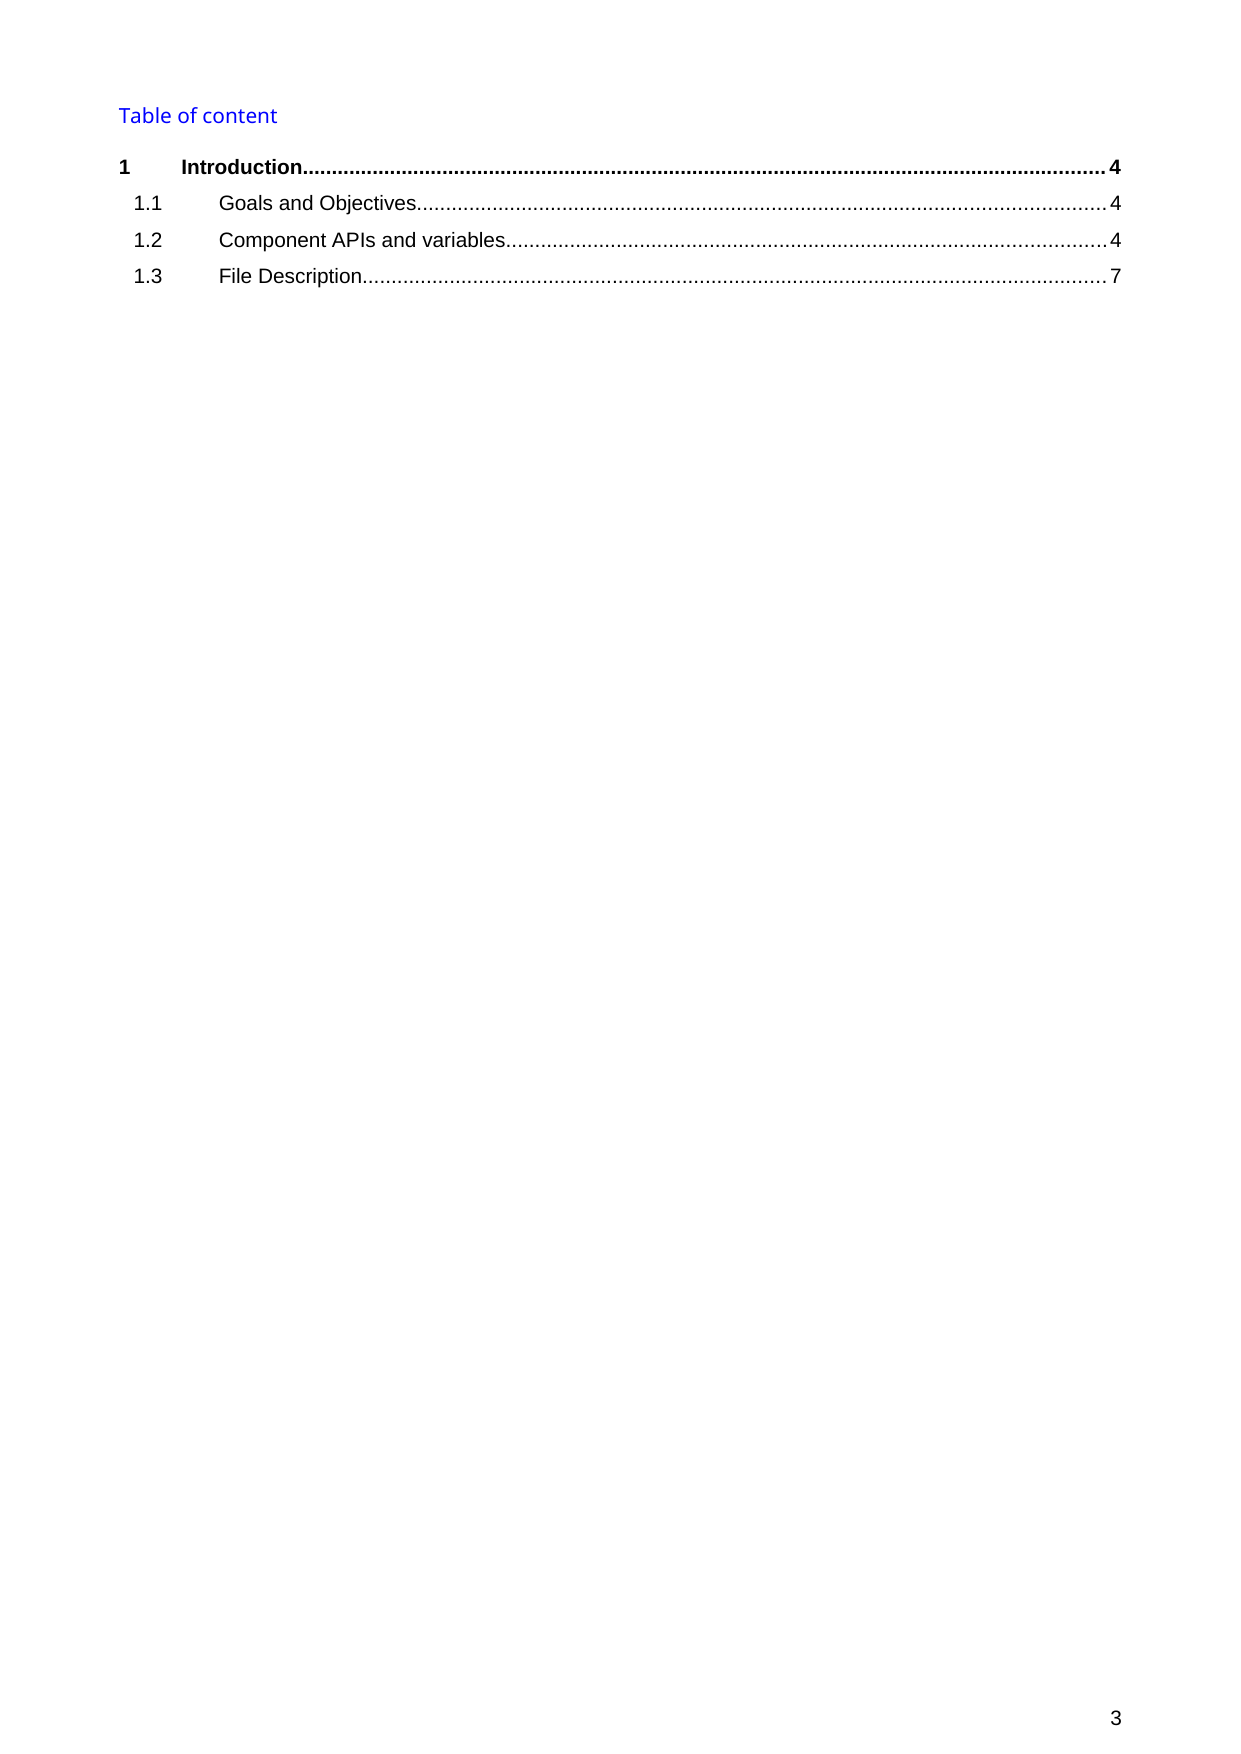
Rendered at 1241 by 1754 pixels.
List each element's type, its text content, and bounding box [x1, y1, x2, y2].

text 1 Introduction 4 [118, 154, 1122, 178]
text 1.1 Goals and Objectives 4 [133, 191, 1122, 215]
text 1.3 File Description 7 [133, 264, 1122, 288]
text 1.2 Component APIs and variables 4 [133, 227, 1122, 251]
text Table of content [118, 101, 1122, 129]
